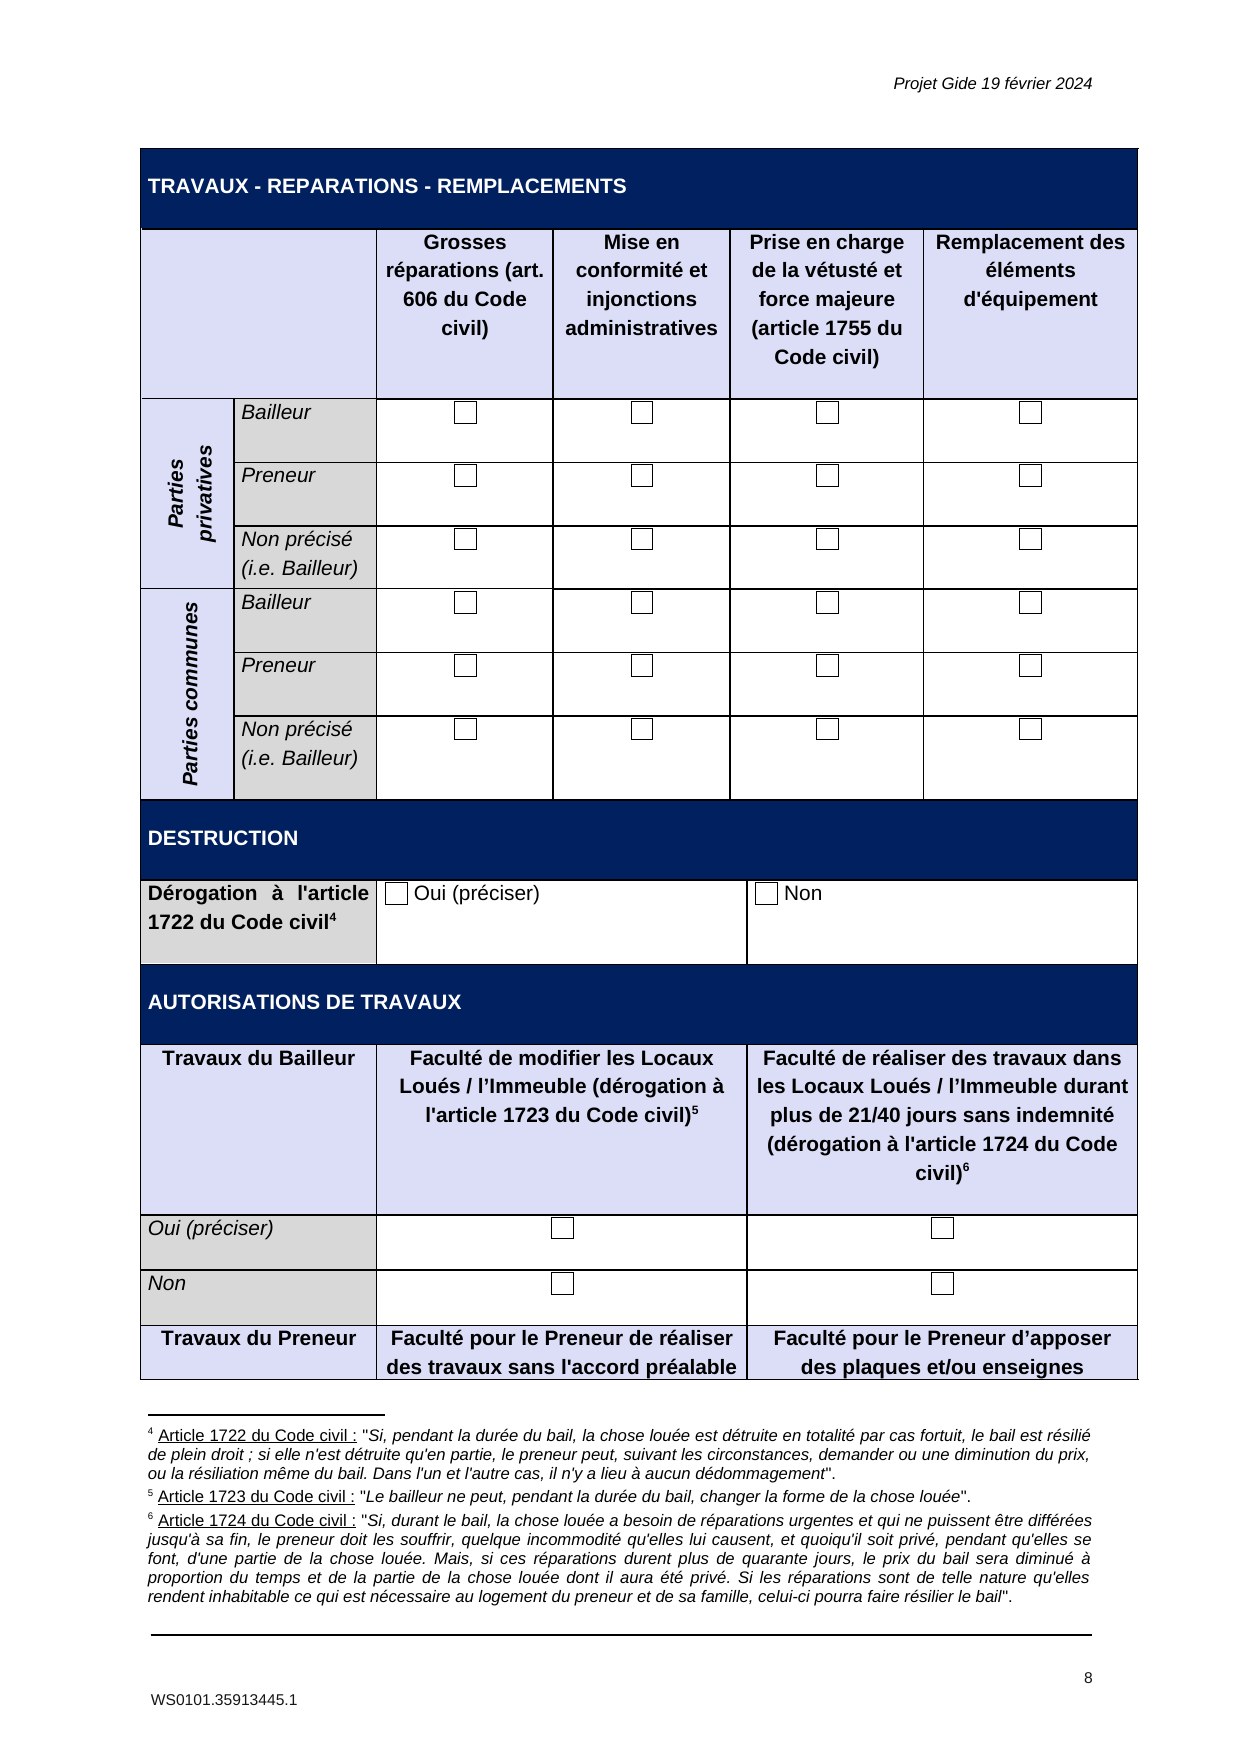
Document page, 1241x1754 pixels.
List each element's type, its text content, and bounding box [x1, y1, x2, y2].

table_cell [731, 717, 923, 799]
table_cell [377, 400, 552, 462]
table_cell [377, 717, 552, 799]
table_cell Remplacement des éléments d'équipement [924, 230, 1137, 398]
table_cell Faculté de réaliser des travaux dans les Locaux Loués / l’Immeuble durant plus de 21/40 jours sans indemnité (dérogation à l'article 1724 du Code civil) [748, 1045, 1137, 1214]
table_cell [377, 1216, 746, 1269]
table_cell [731, 590, 923, 652]
table_cell [731, 463, 923, 525]
table_cell Bailleur [235, 589, 376, 652]
table_cell AUTORISATIONS DE TRAVAUX [141, 965, 1137, 1044]
table_cell [924, 717, 1137, 799]
table_cell [924, 400, 1137, 462]
table_cell Oui (préciser) [377, 881, 746, 963]
table_cell Non précisé (i.e. Bailleur) [235, 717, 376, 799]
table_cell [748, 1271, 1137, 1325]
table_cell [731, 400, 923, 462]
table_cell [377, 527, 552, 588]
table_cell Preneur [235, 653, 376, 715]
table_cell [748, 1216, 1137, 1269]
table_cell [731, 527, 923, 588]
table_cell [377, 1326, 746, 1379]
table_cell [377, 653, 552, 715]
table_cell Non précisé (i.e. Bailleur) [235, 527, 376, 588]
table_cell Prise en charge de la vétusté et force majeure (article 1755 du Code civil) [731, 230, 923, 398]
table_cell [377, 589, 552, 652]
table_cell Preneur [235, 463, 376, 525]
table_cell [554, 400, 729, 462]
table_cell [554, 590, 729, 652]
table_cell Faculté de modifier les Locaux Loués / l’Immeuble (dérogation à l'article 1723 du Code civil) [377, 1045, 746, 1214]
table_cell Parties communes [141, 589, 233, 799]
table_cell [924, 653, 1137, 715]
table_cell [924, 590, 1137, 652]
table_cell [924, 463, 1137, 525]
table_cell [554, 527, 729, 588]
table_cell Non [748, 881, 1137, 963]
table_cell Dérogation à l'article 1722 du Code civil [141, 881, 376, 963]
table_cell Parties privatives [141, 399, 233, 588]
table_cell [554, 653, 729, 715]
table_cell Non [141, 1271, 376, 1325]
table_cell Oui (préciser) [141, 1216, 376, 1269]
table_cell [141, 229, 376, 398]
table_cell [731, 653, 923, 715]
table_cell Bailleur [235, 399, 376, 462]
table_cell Travaux du Bailleur [141, 1045, 376, 1214]
table_cell Grosses réparations (art. 606 du Code civil) [377, 230, 552, 398]
table_cell [377, 463, 552, 525]
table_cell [748, 1326, 1137, 1379]
table_cell TRAVAUX - REPARATIONS - REMPLACEMENTS [141, 149, 1137, 228]
table_cell [924, 527, 1137, 588]
table_cell Mise en conformité et injonctions administratives [554, 230, 729, 398]
table_cell [377, 1271, 746, 1325]
table_cell [554, 717, 729, 799]
table_cell [554, 463, 729, 525]
table_cell DESTRUCTION [141, 801, 1137, 879]
table_cell Travaux du Preneur [141, 1326, 376, 1379]
